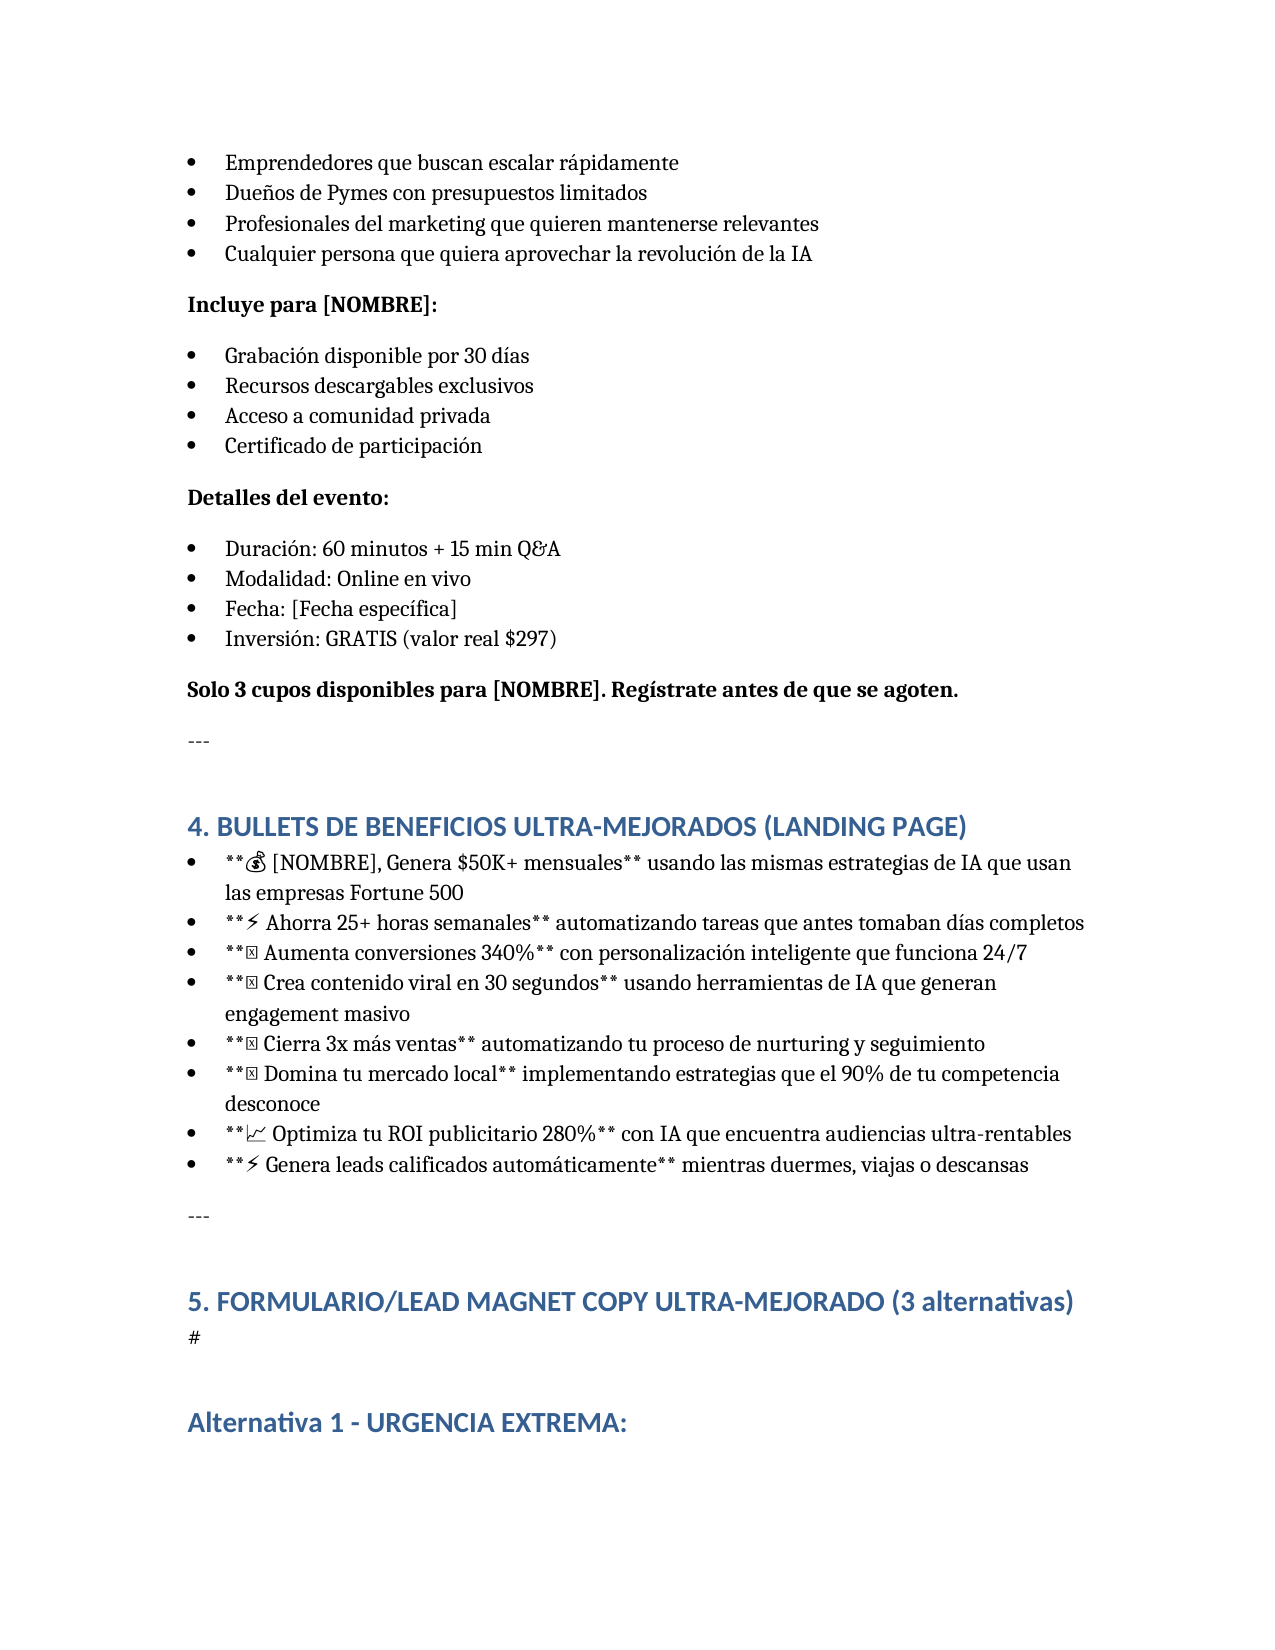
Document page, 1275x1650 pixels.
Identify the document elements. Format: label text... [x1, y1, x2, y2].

list Profesionales del marketing que quieren mantenerse relevantes [187, 210, 1087, 237]
subtitle 5. FORMULARIO/LEAD MAGNET COPY ULTRA-MEJORADO (3 alternativas) [187, 1283, 1087, 1318]
list Acceso a comunidad privada [187, 403, 1087, 429]
list Cualquier persona que quiera aprovechar la revolución de la IA [187, 241, 1087, 267]
list Duración: 60 minutos + 15 min Q&A [187, 535, 1087, 562]
list Grabación disponible por 30 días [187, 343, 1087, 369]
list Inversión: GRATIS (valor real $297) [187, 626, 1087, 652]
list **🔥 Crea contenido viral en 30 segundos** usando herramientas de IA que generan engagement masivo [187, 970, 1087, 1027]
list **⚡ Ahorra 25+ horas semanales** automatizando tareas que antes tomaban días completos [187, 910, 1087, 936]
list Certificado de participación [187, 433, 1087, 460]
list **🎯 Aumenta conversiones 340%** con personalización inteligente que funciona 24/7 [187, 940, 1087, 966]
list Recursos descargables exclusivos [187, 373, 1087, 399]
list **💰 [NOMBRE], Genera $50K+ mensuales** usando las mismas estrategias de IA que usan las empresas Fortune 500 [187, 849, 1087, 906]
text Solo 3 cupos disponibles para [NOMBRE]. Regístrate antes de que se agoten. [187, 677, 1087, 703]
text --- [187, 1202, 1087, 1229]
text --- [187, 728, 1087, 754]
list Modalidad: Online en vivo [187, 566, 1087, 592]
text Detalles del evento: [187, 484, 1087, 511]
list Emprendedores que buscan escalar rápidamente [187, 150, 1087, 176]
list **⚡ Genera leads calificados automáticamente** mientras duermes, viajas o descansas [187, 1151, 1087, 1178]
subtitle Alternativa 1 - URGENCIA EXTREMA: [187, 1404, 1087, 1439]
subtitle 4. BULLETS DE BENEFICIOS ULTRA-MEJORADOS (LANDING PAGE) [187, 808, 1087, 844]
list **🚀 Domina tu mercado local** implementando estrategias que el 90% de tu competencia desconoce [187, 1061, 1087, 1117]
list Fecha: [Fecha específica] [187, 596, 1087, 622]
list Dueños de Pymes con presupuestos limitados [187, 180, 1087, 207]
text # [187, 1323, 1087, 1350]
list **💎 Cierra 3x más ventas** automatizando tu proceso de nurturing y seguimiento [187, 1031, 1087, 1057]
text Incluye para [NOMBRE]: [187, 292, 1087, 318]
list **📈 Optimiza tu ROI publicitario 280%** con IA que encuentra audiencias ultra-rentables [187, 1121, 1087, 1147]
